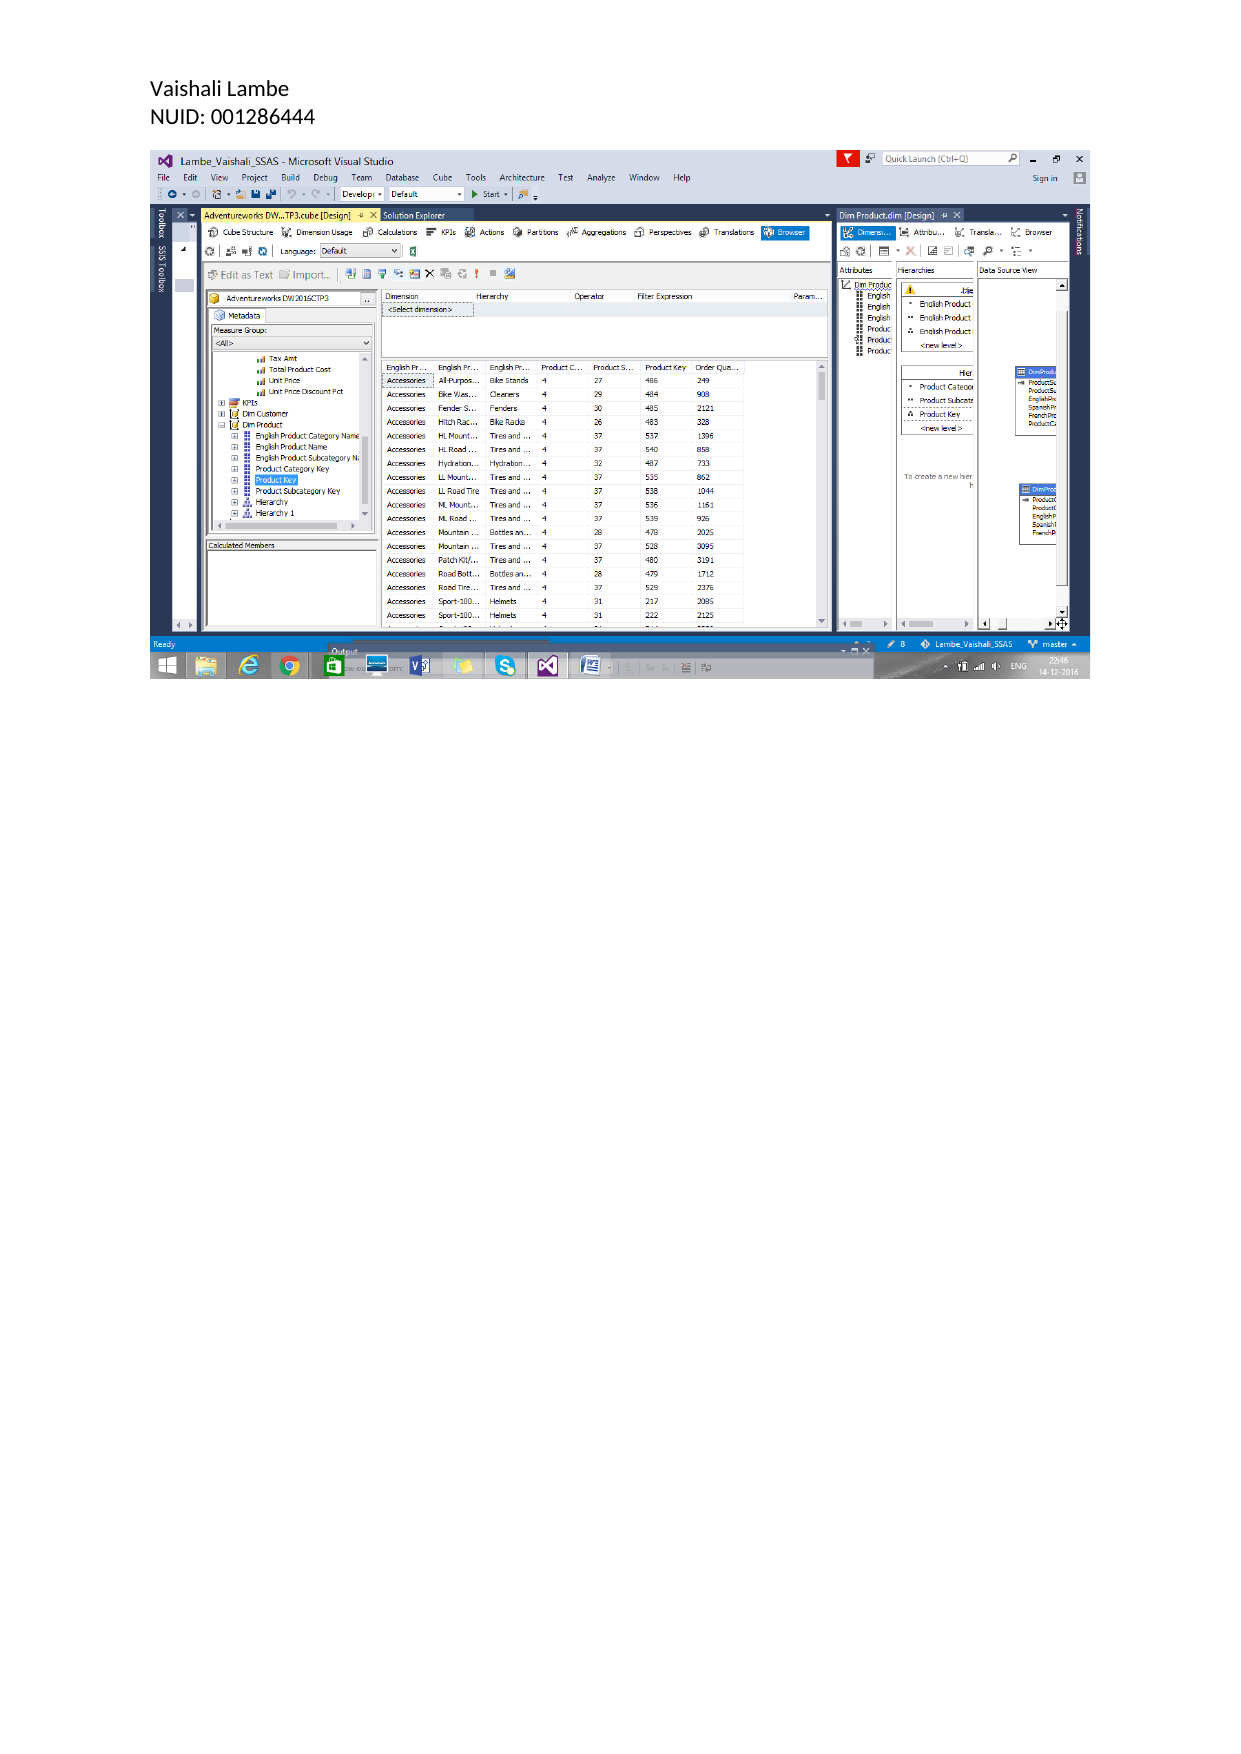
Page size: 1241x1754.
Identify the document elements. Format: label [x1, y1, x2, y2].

picture [150, 150, 1091, 679]
